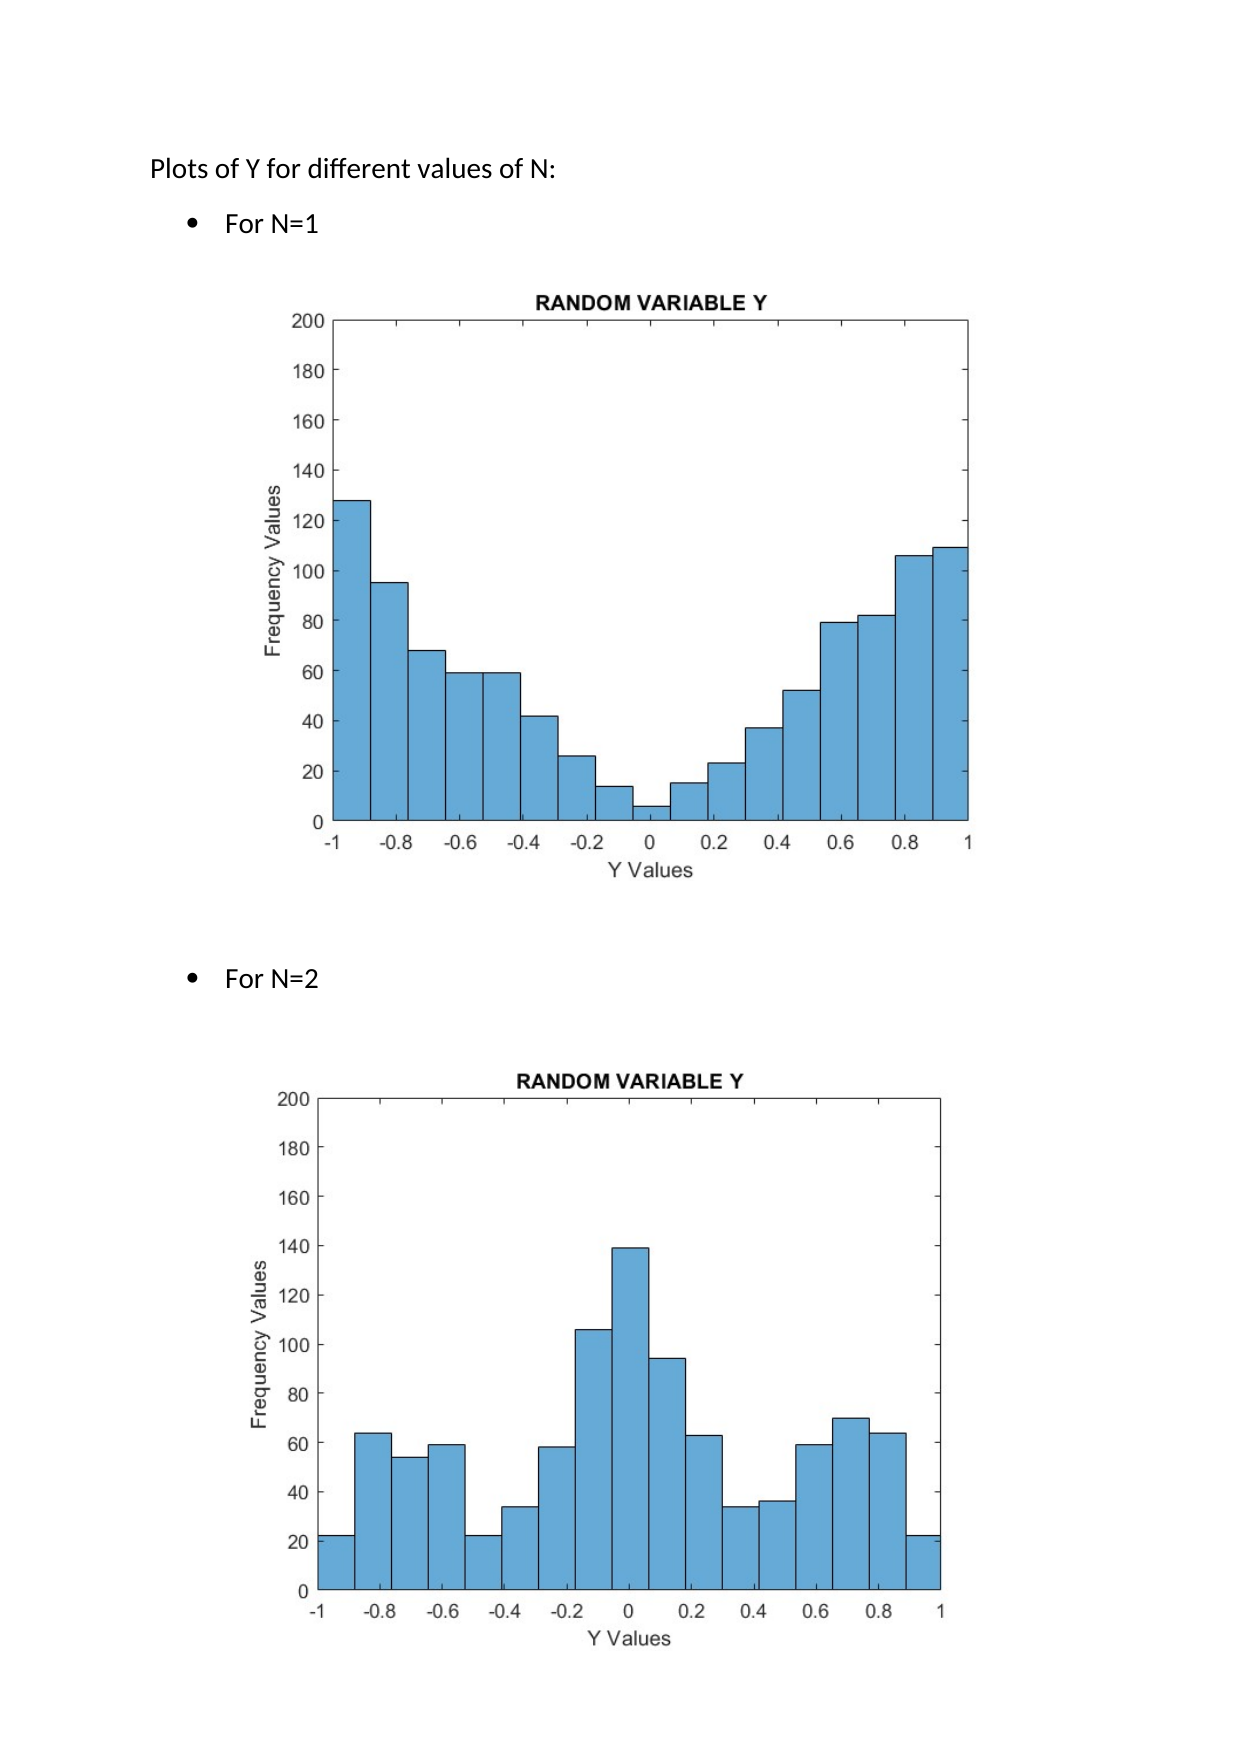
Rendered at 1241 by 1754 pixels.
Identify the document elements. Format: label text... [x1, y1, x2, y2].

picture [227, 275, 1039, 881]
list For N=1 [187, 205, 1090, 241]
picture [213, 1053, 1010, 1650]
text Plots of Y for different values of N: [150, 150, 1090, 186]
list For N=2 [187, 960, 1090, 996]
